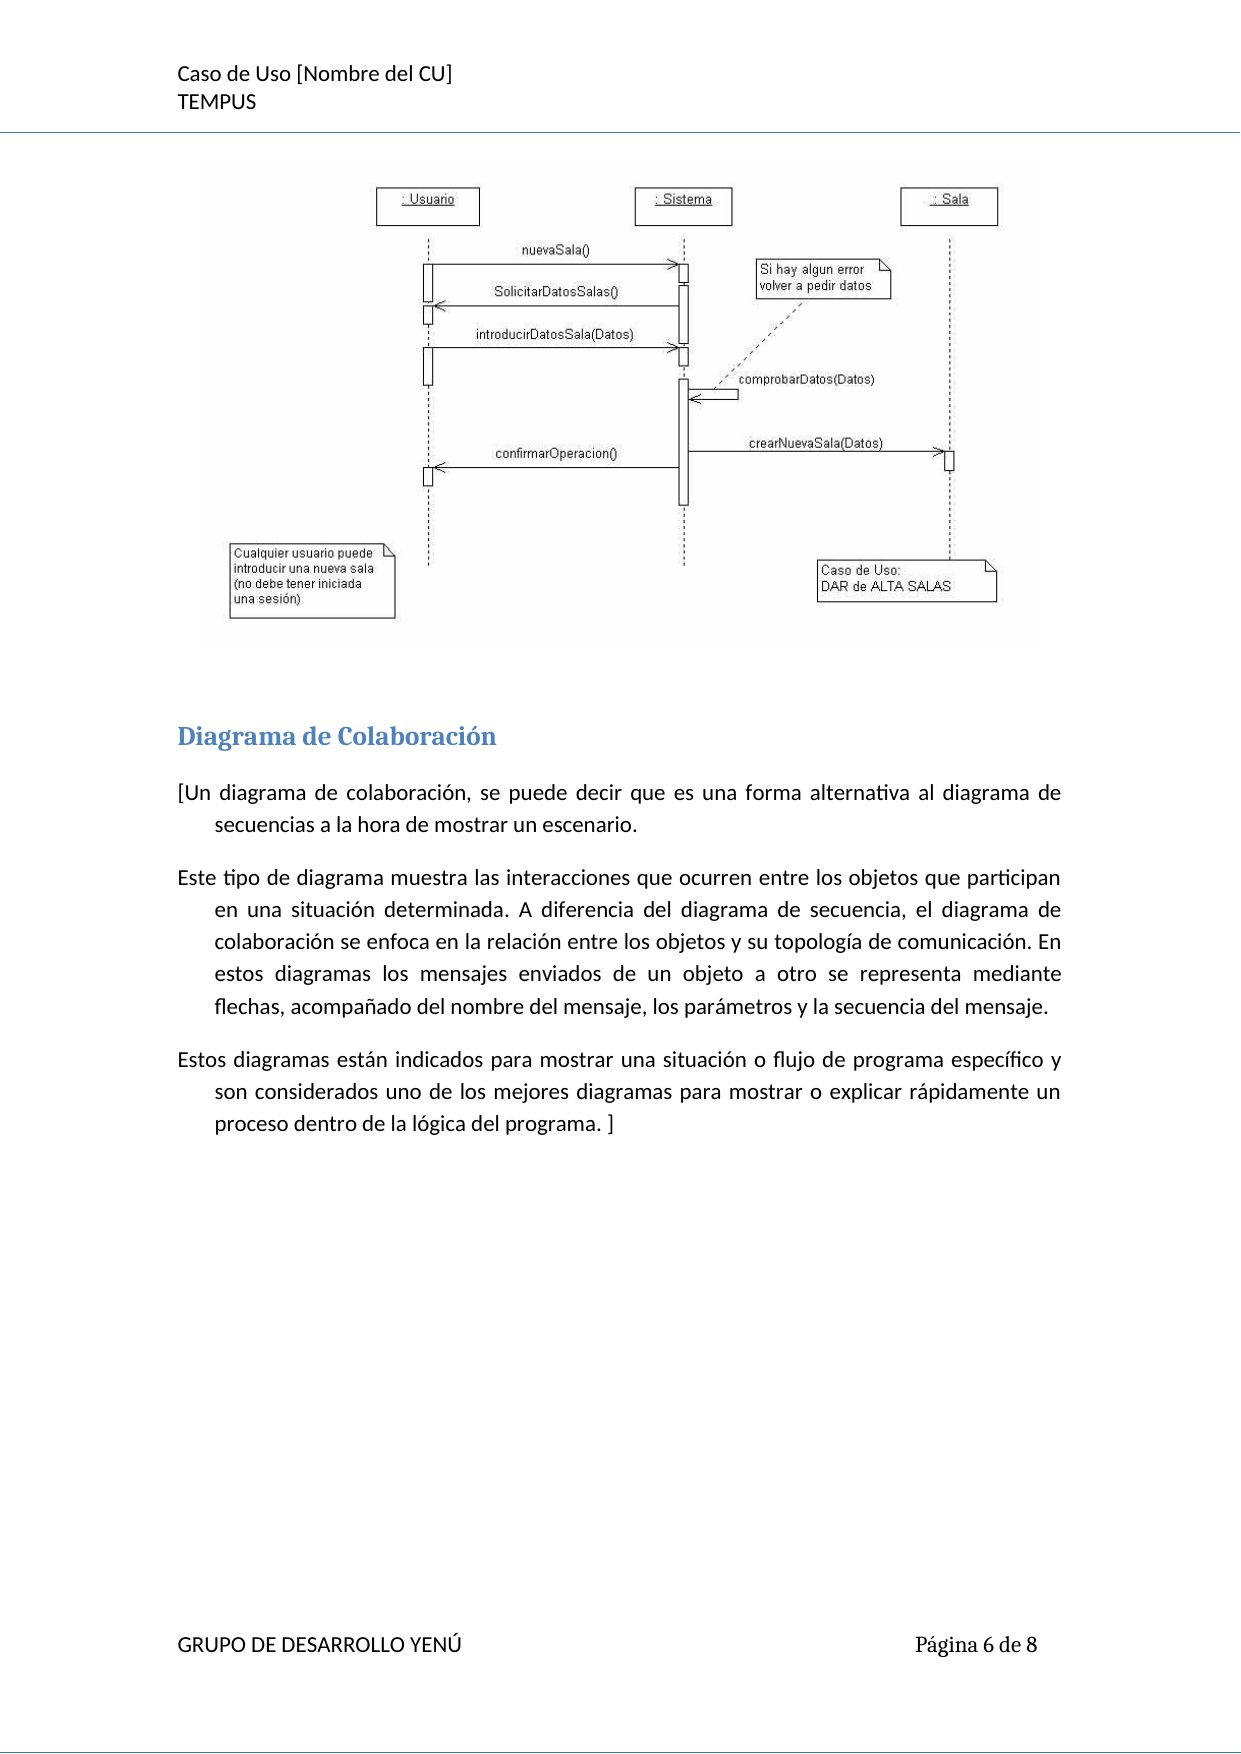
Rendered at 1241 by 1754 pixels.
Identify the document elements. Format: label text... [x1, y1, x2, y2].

text [Un diagrama de colaboración, se puede decir que es una forma alternativa al diagrama de secuencias a la hora de mostrar un escenario. [177, 778, 1063, 838]
text Estos diagramas están indicados para mostrar una situación o flujo de programa específico y son considerados uno de los mejores diagramas para mostrar o explicar rápidamente un proceso dentro de la lógica del programa. ] [177, 1045, 1063, 1137]
text Este tipo de diagrama muestra las interacciones que ocurren entre los objetos que participan en una situación determinada. A diferencia del diagrama de secuencia, el diagrama de colaboración se enfoca en la relación entre los objetos y su topología de comunicación. En estos diagramas los mensajes enviados de un objeto a otro se representa mediante flechas, acompañado del nombre del mensaje, los parámetros y la secuencia del mensaje. [177, 863, 1063, 1020]
text Diagrama de Colaboración [177, 721, 1063, 752]
